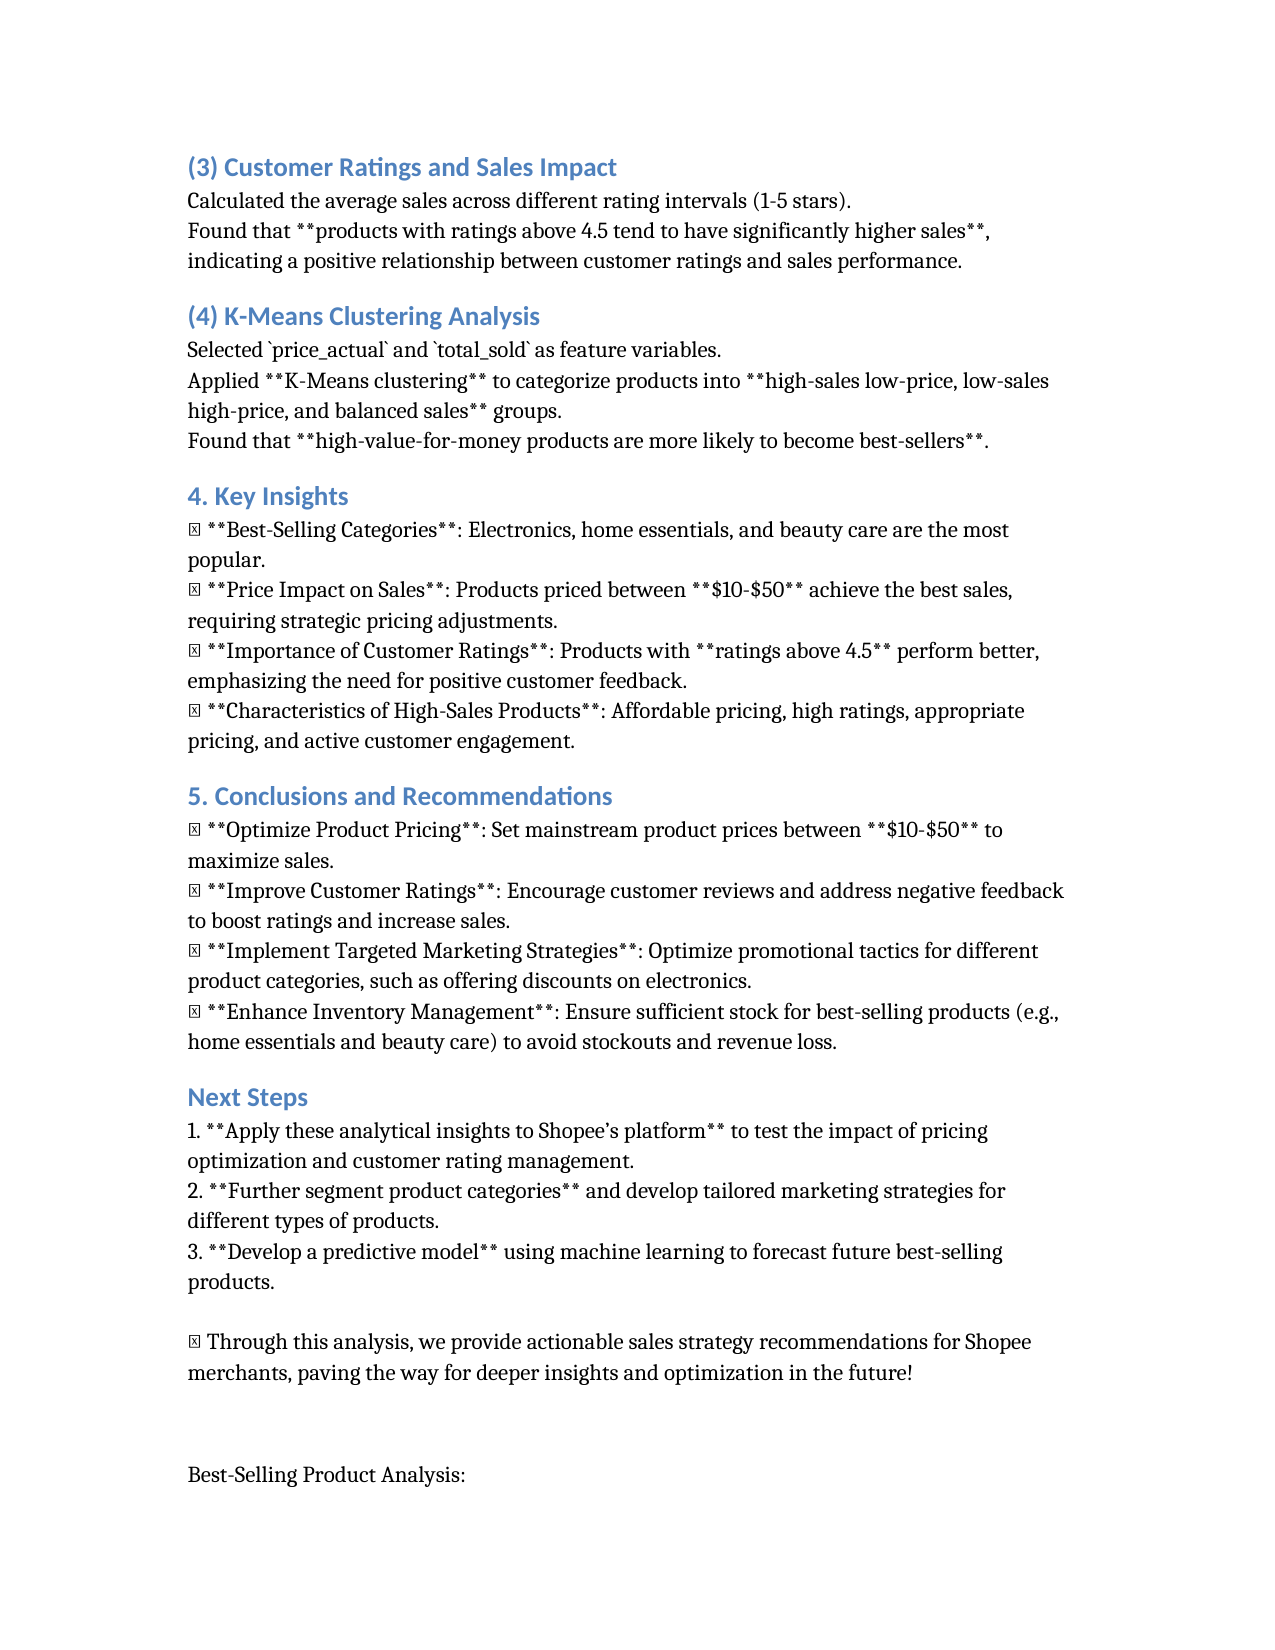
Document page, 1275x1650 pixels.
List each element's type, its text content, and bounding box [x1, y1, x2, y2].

subtitle Next Steps [187, 1080, 1087, 1113]
subtitle 4. Key Insights [187, 479, 1087, 512]
text 📌 **Optimize Product Pricing**: Set mainstream product prices between **$10-$50** to maximize sales. 📌 **Improve Customer Ratings**: Encourage customer reviews and address negative feedback to boost ratings and increase sales. 📌 **Implement Targeted Marketing Strategies**: Optimize promotional tactics for different product categories, such as offering discounts on electronics. 📌 **Enhance Inventory Management**: Ensure sufficient stock for best-selling products (e.g., home essentials and beauty care) to avoid stockouts and revenue loss. [187, 817, 1087, 1055]
subtitle (3) Customer Ratings and Sales Impact [187, 150, 1087, 183]
text Calculated the average sales across different rating intervals (1-5 stars). Found that **products with ratings above 4.5 tend to have significantly higher sales**, indicating a positive relationship between customer ratings and sales performance. [187, 188, 1087, 275]
subtitle 5. Conclusions and Recommendations [187, 779, 1087, 812]
subtitle (4) K-Means Clustering Analysis [187, 299, 1087, 332]
text Best-Selling Product Analysis: [187, 1461, 1087, 1488]
text ✅ **Best-Selling Categories**: Electronics, home essentials, and beauty care are the most popular. ✅ **Price Impact on Sales**: Products priced between **$10-$50** achieve the best sales, requiring strategic pricing adjustments. ✅ **Importance of Customer Ratings**: Products with **ratings above 4.5** perform better, emphasizing the need for positive customer feedback. ✅ **Characteristics of High-Sales Products**: Affordable pricing, high ratings, appropriate pricing, and active customer engagement. [187, 517, 1087, 755]
text Selected `price_actual` and `total_sold` as feature variables. Applied **K-Means clustering** to categorize products into **high-sales low-price, low-sales high-price, and balanced sales** groups. Found that **high-value-for-money products are more likely to become best-sellers**. [187, 337, 1087, 454]
text 1. **Apply these analytical insights to Shopee’s platform** to test the impact of pricing optimization and customer rating management. 2. **Further segment product categories** and develop tailored marketing strategies for different types of products. 3. **Develop a predictive model** using machine learning to forecast future best-selling products. 🚀 Through this analysis, we provide actionable sales strategy recommendations for Shopee merchants, paving the way for deeper insights and optimization in the future! [187, 1118, 1087, 1386]
